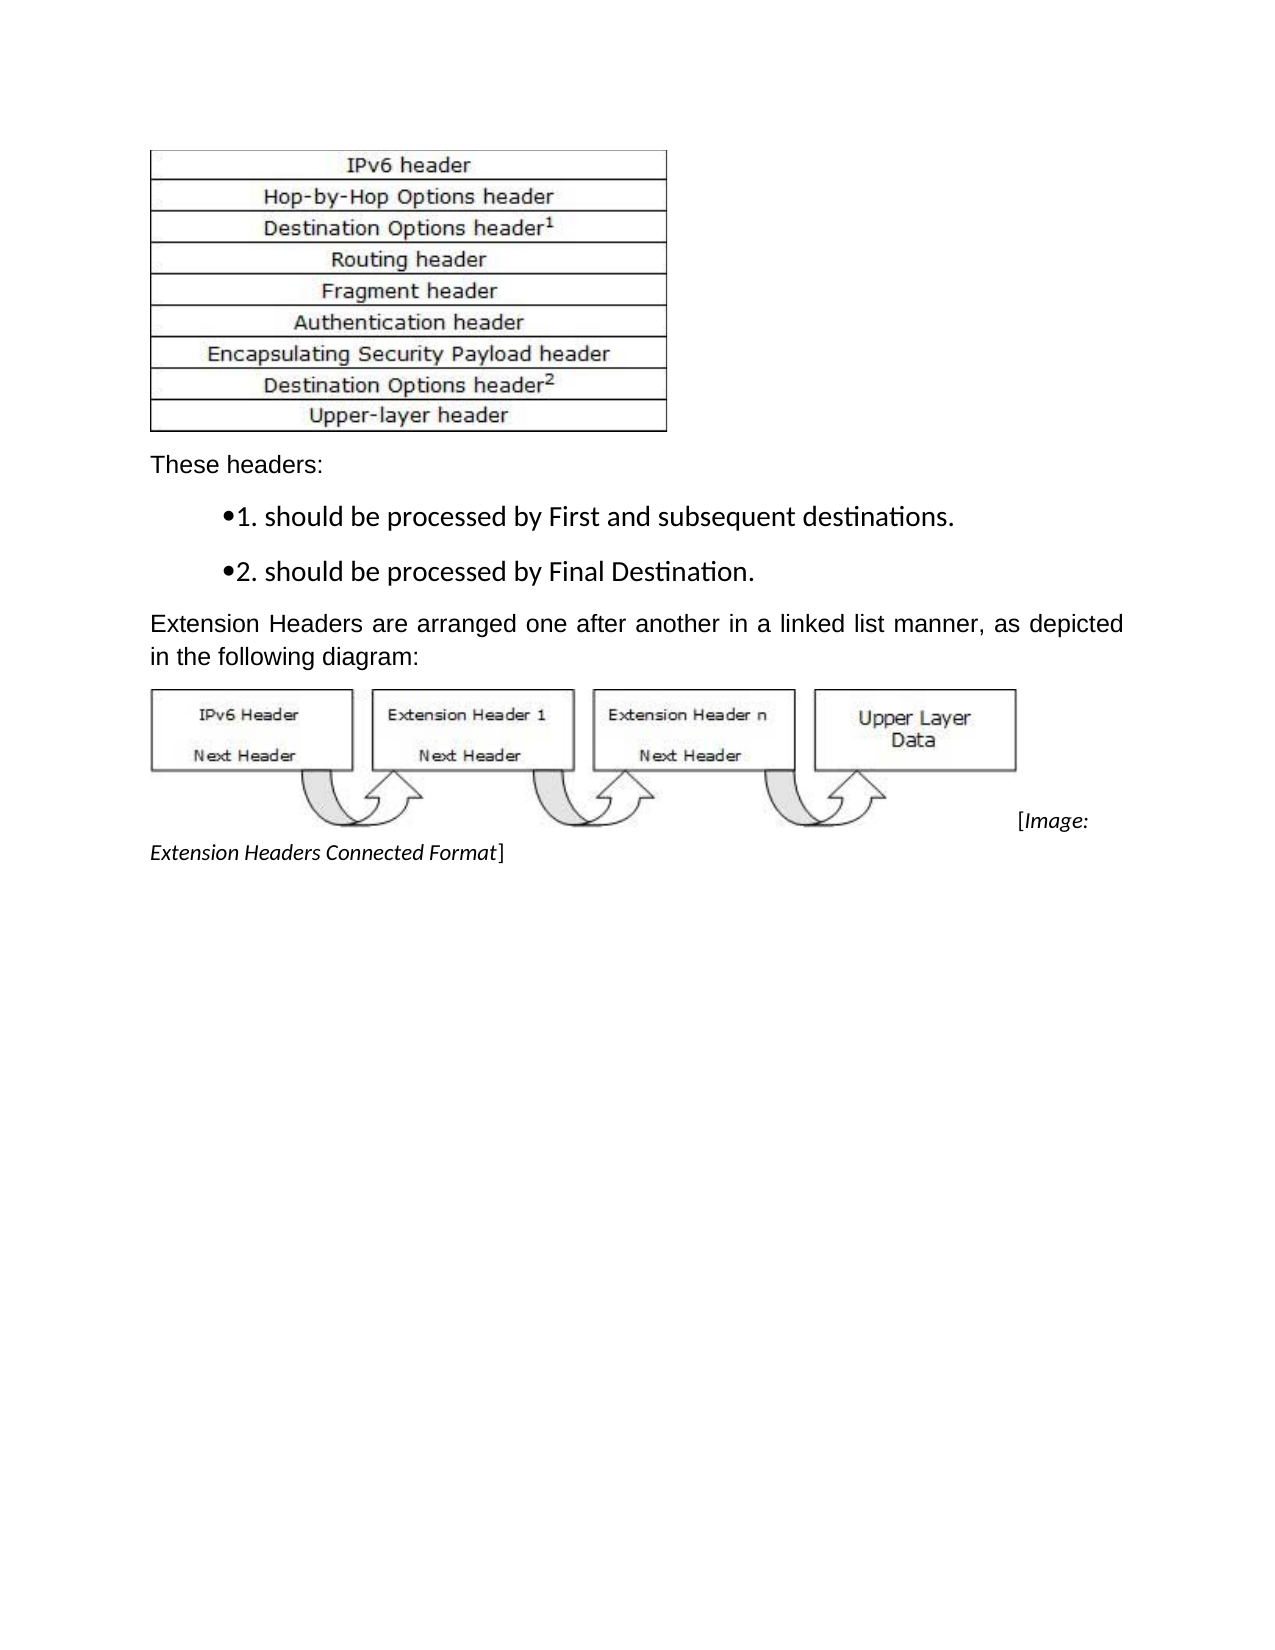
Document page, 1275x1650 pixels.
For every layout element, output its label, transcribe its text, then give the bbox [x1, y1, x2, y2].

text These headers: [150, 450, 1125, 479]
picture [150, 689, 1018, 829]
text Extension Headers are arranged one after another in a linked list manner, as depicted in the following diagram: [150, 609, 1125, 670]
list 2. should be processed by Final Destination. [224, 553, 1125, 589]
picture [150, 150, 668, 432]
list 1. should be processed by First and subsequent destinations. [224, 498, 1125, 533]
